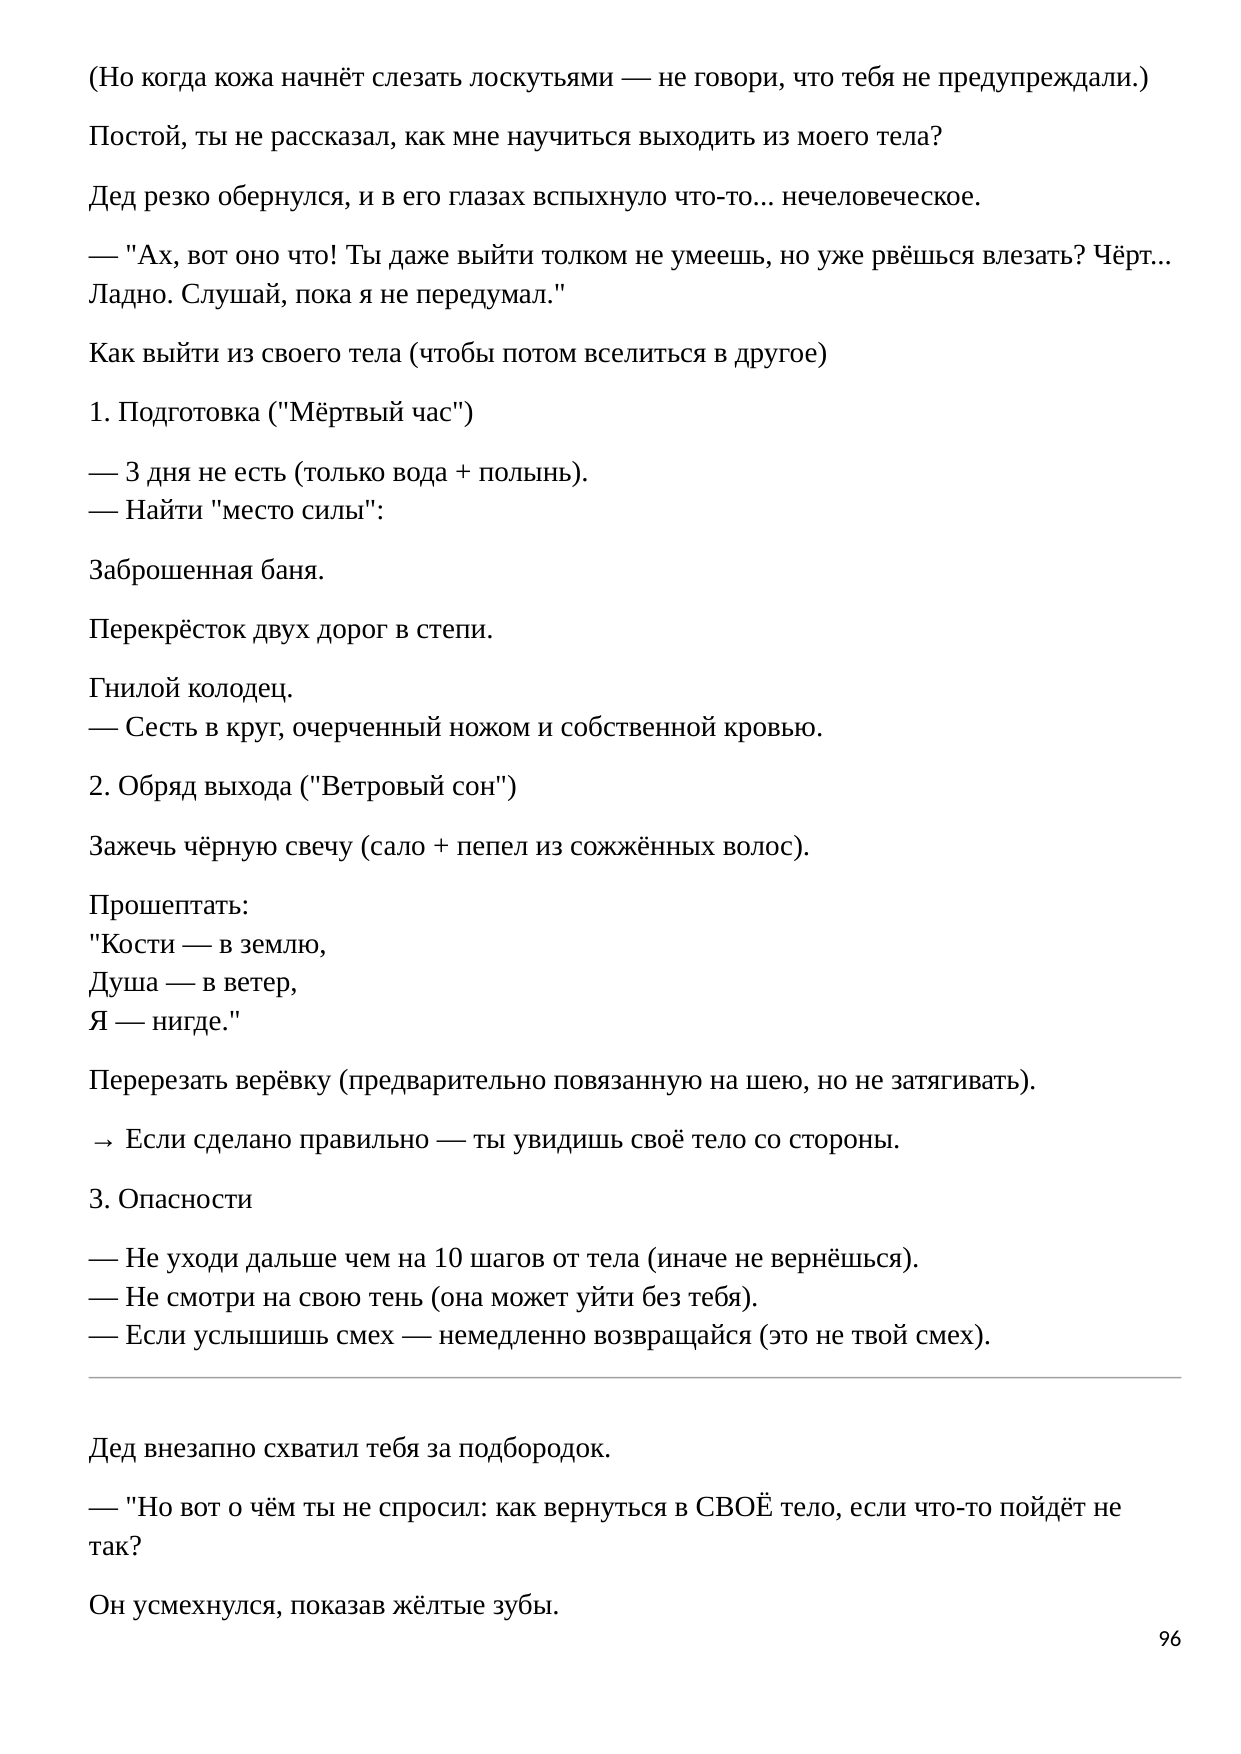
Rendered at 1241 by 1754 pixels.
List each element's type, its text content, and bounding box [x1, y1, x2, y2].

text Он усмехнулся, показав жёлтые зубы. [89, 1587, 1181, 1621]
text Как выйти из своего тела (чтобы потом вселиться в другое) [89, 335, 1181, 369]
text Постой, ты не рассказал, как мне научиться выходить из моего тела? [89, 118, 1181, 152]
text — 3 дня не есть (только вода + полынь). — Найти "место силы": [89, 454, 1181, 526]
text Перерезать верёвку (предварительно повязанную на шею, но не затягивать). [89, 1062, 1181, 1096]
text Прошептать: "Кости — в землю, Душа — в ветер, Я — нигде." [89, 887, 1181, 1036]
text Дед внезапно схватил тебя за подбородок. [89, 1430, 1181, 1463]
text Заброшенная баня. [89, 552, 1181, 585]
text — "Но вот о чём ты не спросил: как вернуться в СВОЁ тело, если что-то пойдёт не так? [89, 1489, 1181, 1561]
text 1. Подготовка ("Мёртвый час") [89, 394, 1181, 428]
text Перекрёсток двух дорог в степи. [89, 611, 1181, 645]
text — Не уходи дальше чем на 10 шагов от тела (иначе не вернёшься). — Не смотри на свою тень (она может уйти без тебя). — Если услышишь смех — немедленно возвращайся (это не твой смех). [89, 1240, 1181, 1351]
text (Но когда кожа начнёт слезать лоскутьями — не говори, что тебя не предупреждали.) [89, 59, 1181, 93]
text 2. Обряд выхода ("Ветровый сон") [89, 768, 1181, 802]
text 3. Опасности [89, 1181, 1181, 1214]
text Зажечь чёрную свечу (сало + пепел из сожжённых волос). [89, 828, 1181, 861]
text — "Ах, вот оно что! Ты даже выйти толком не умеешь, но уже рвёшься влезать? Чёрт... Ладно. Слушай, пока я не передумал." [89, 237, 1181, 309]
text Дед резко обернулся, и в его глазах вспыхнуло что-то... нечеловеческое. [89, 178, 1181, 211]
text → Если сделано правильно — ты увидишь своё тело со стороны. [89, 1122, 1181, 1155]
text Гнилой колодец. — Сесть в круг, очерченный ножом и собственной кровью. [89, 671, 1181, 743]
